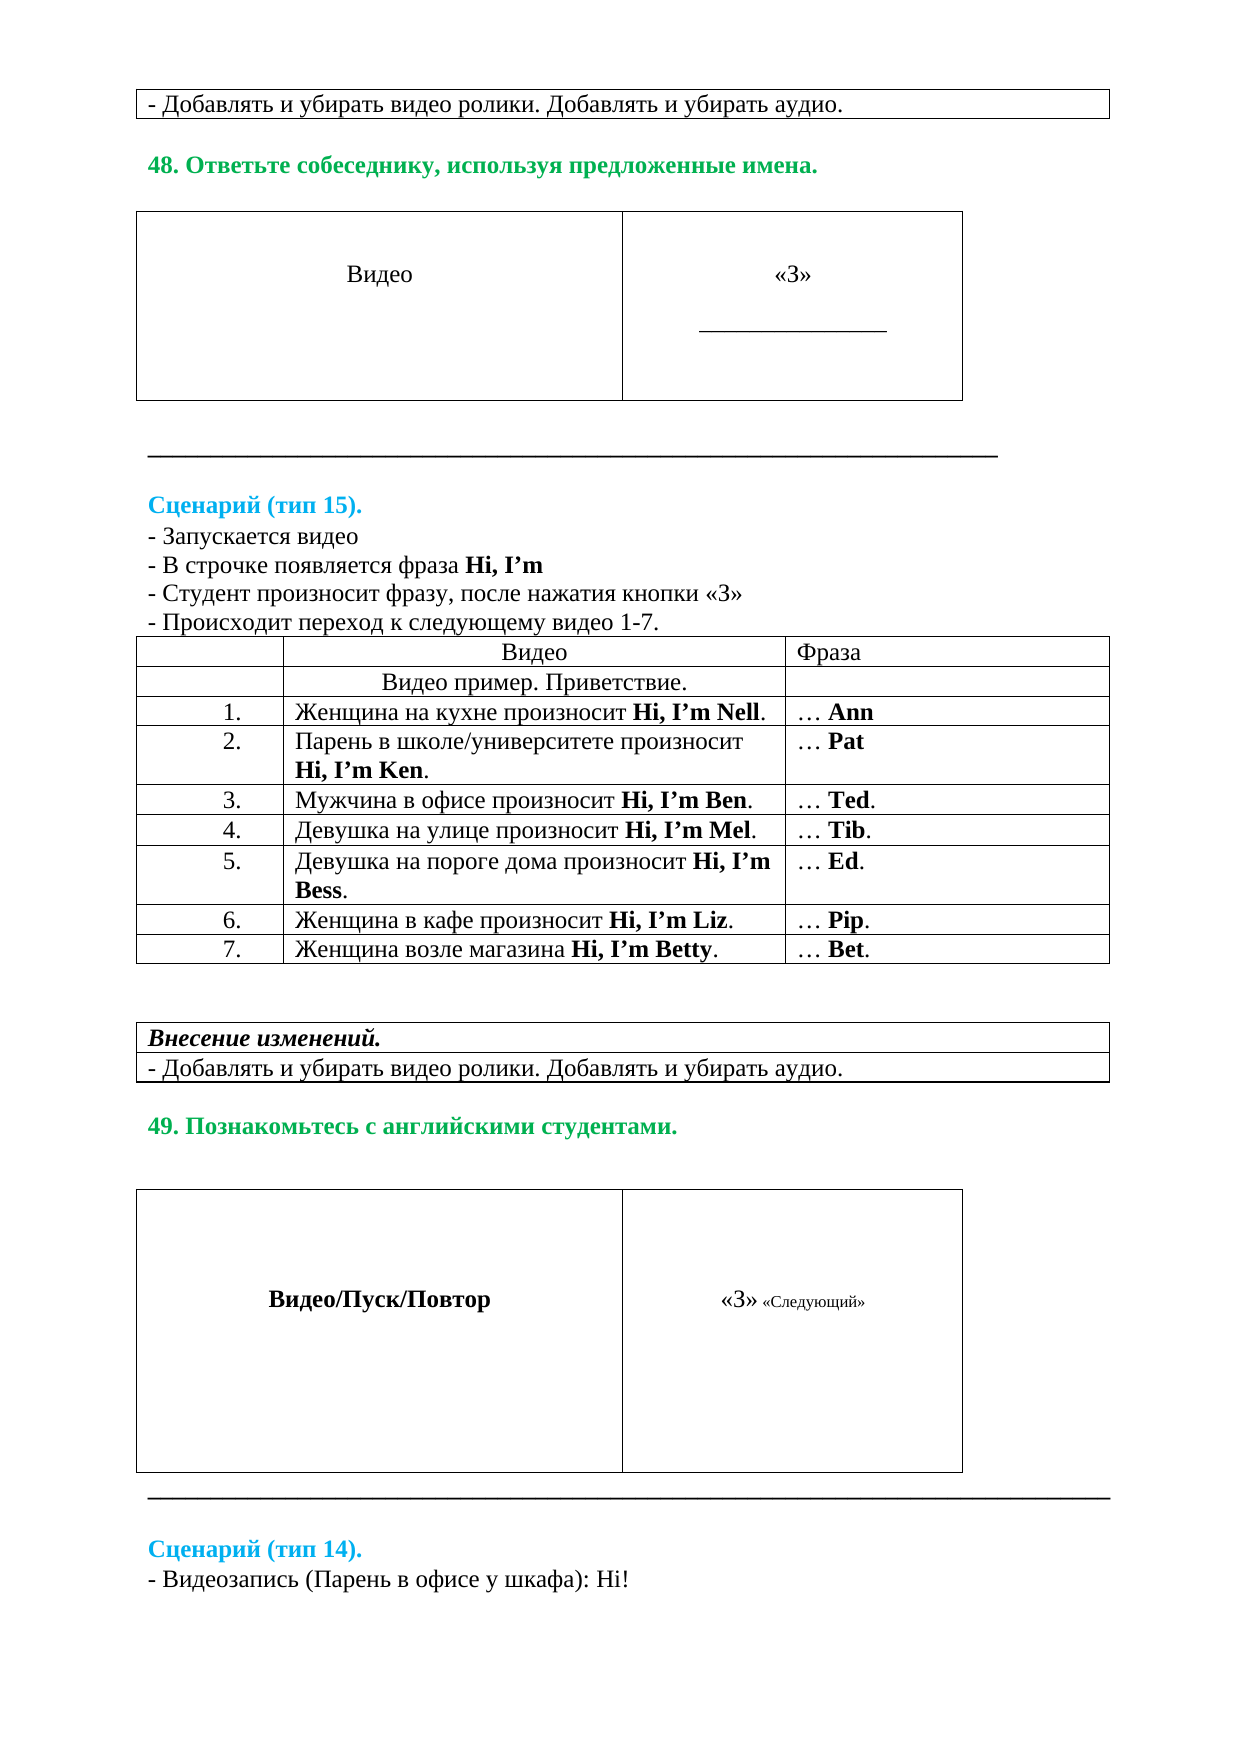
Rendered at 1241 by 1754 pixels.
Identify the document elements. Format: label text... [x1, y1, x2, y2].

table_header Видео [137, 212, 622, 400]
table_cell … Pip. [786, 905, 1109, 933]
table_header [137, 637, 283, 666]
table_cell … Ed. [786, 846, 1109, 904]
table_cell [137, 667, 283, 696]
text - В строчке появляется фраза Hi, I’m [148, 550, 1152, 578]
table_cell [137, 935, 283, 963]
table_cell [137, 815, 283, 845]
table_cell Девушка на улице произносит Hi, I’m Mel. [284, 815, 785, 845]
text 49. Познакомьтесь с английскими студентами. [148, 1111, 1152, 1140]
text - Запускается видео [148, 521, 1152, 550]
table_header «З» _______________ [623, 212, 962, 400]
table_cell [137, 697, 283, 725]
table_cell Женщина возле магазина Hi, I’m Betty. [284, 935, 785, 963]
text - Происходит переход к следующему видео 1-7. [148, 607, 1152, 636]
table_cell … Ann [786, 697, 1109, 725]
table_cell … Tib. [786, 815, 1109, 845]
text _____________________________________________________________________________ [148, 1473, 1152, 1502]
table_cell Женщина на кухне произносит Hi, I’m Nell. [284, 697, 785, 725]
table_cell Девушка на пороге дома произносит Hi, I’m Bess. [284, 846, 785, 904]
table_header «З» «Следующий» [623, 1190, 962, 1472]
table_cell - Добавлять и убирать видео ролики. Добавлять и убирать аудио. [137, 90, 1109, 118]
table_cell Парень в школе/университете произносит Hi, I’m Ken. [284, 726, 785, 784]
table_cell - Добавлять и убирать видео ролики. Добавлять и убирать аудио. [137, 1053, 1109, 1081]
table_header Внесение изменений. [137, 1023, 1109, 1052]
table_header Видео [284, 637, 785, 666]
table_cell … Bet. [786, 935, 1109, 963]
text Сценарий (тип 15). [148, 491, 1152, 519]
text Сценарий (тип 14). [148, 1534, 1152, 1563]
table_cell [786, 667, 1109, 696]
text 48. Ответьте собеседнику, используя предложенные имена. [148, 150, 1152, 178]
table_header Фраза [786, 637, 1109, 666]
text ____________________________________________________________________ [148, 431, 1152, 460]
table_cell [137, 785, 283, 814]
table_header Видео/Пуск/Повтор [137, 1190, 622, 1472]
table_cell Мужчина в офисе произносит Hi, I’m Ben. [284, 785, 785, 814]
table_cell [137, 846, 283, 904]
table_cell [137, 905, 283, 933]
table_cell … Ted. [786, 785, 1109, 814]
table_cell [137, 726, 283, 784]
table_cell Видео пример. Приветствие. [284, 667, 785, 696]
table_cell Женщина в кафе произносит Hi, I’m Liz. [284, 905, 785, 933]
table_cell … Pat [786, 726, 1109, 784]
text - Видеозапись (Парень в офисе у шкафа): Hi! [148, 1564, 1152, 1593]
text - Студент произносит фразу, после нажатия кнопки «З» [148, 578, 1152, 607]
